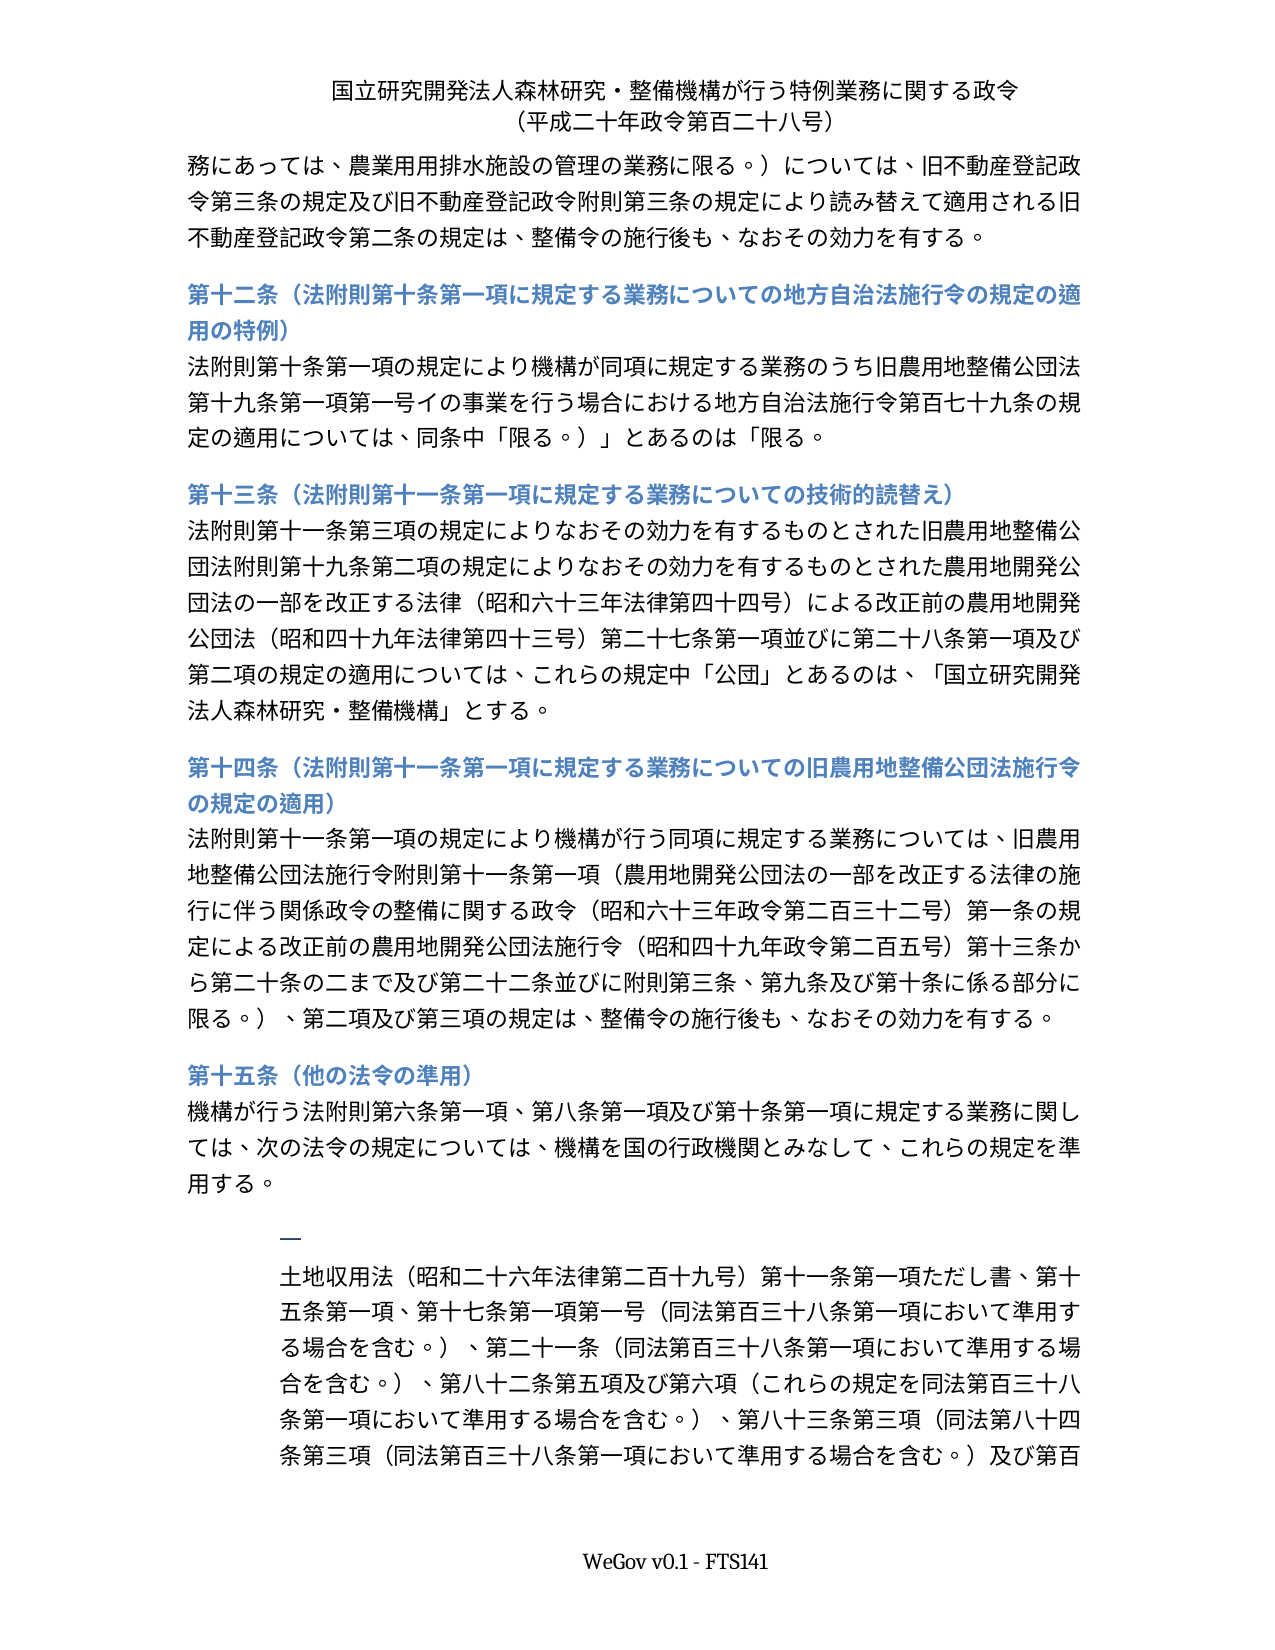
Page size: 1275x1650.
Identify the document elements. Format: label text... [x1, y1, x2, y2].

subtitle 第十四条（法附則第十一条第一項に規定する業務についての旧農用地整備公団法施行令の規定の適用） [187, 752, 1087, 819]
subtitle 第十五条（他の法令の準用） [187, 1060, 1087, 1091]
subtitle 一 [279, 1224, 1087, 1256]
text 法附則第十条第一項の規定により機構が同項に規定する業務のうち旧農用地整備公団法第十九条第一項第一号イの事業を行う場合における地方自治法施行令第百七十九条の規定の適用については、同条中「限る。）」とあるのは「限る。 [187, 351, 1087, 454]
text 法附則第十一条第三項の規定によりなおその効力を有するものとされた旧農用地整備公団法附則第十九条第二項の規定によりなおその効力を有するものとされた農用地開発公団法の一部を改正する法律（昭和六十三年法律第四十四号）による改正前の農用地開発公団法（昭和四十九年法律第四十三号）第二十七条第一項並びに第二十八条第一項及び第二項の規定の適用については、これらの規定中「公団」とあるのは、「国立研究開発法人森林研究・整備機構」とする。 [187, 515, 1087, 726]
subtitle 第十三条（法附則第十一条第一項に規定する業務についての技術的読替え） [187, 479, 1087, 510]
text 機構が行う法附則第六条第一項、第八条第一項及び第十条第一項に規定する業務に関しては、次の法令の規定については、機構を国の行政機関とみなして、これらの規定を準用する。 [187, 1096, 1087, 1199]
text 法附則第十一条第一項の規定により機構が行う同項に規定する業務については、旧農用地整備公団法施行令附則第十一条第一項（農用地開発公団法の一部を改正する法律の施行に伴う関係政令の整備に関する政令（昭和六十三年政令第二百三十二号）第一条の規定による改正前の農用地開発公団法施行令（昭和四十九年政令第二百五号）第十三条から第二十条の二まで及び第二十二条並びに附則第三条、第九条及び第十条に係る部分に限る。）、第二項及び第三項の規定は、整備令の施行後も、なおその効力を有する。 [187, 823, 1087, 1034]
subtitle 第十二条（法附則第十条第一項に規定する業務についての地方自治法施行令の規定の適用の特例） [187, 279, 1087, 346]
